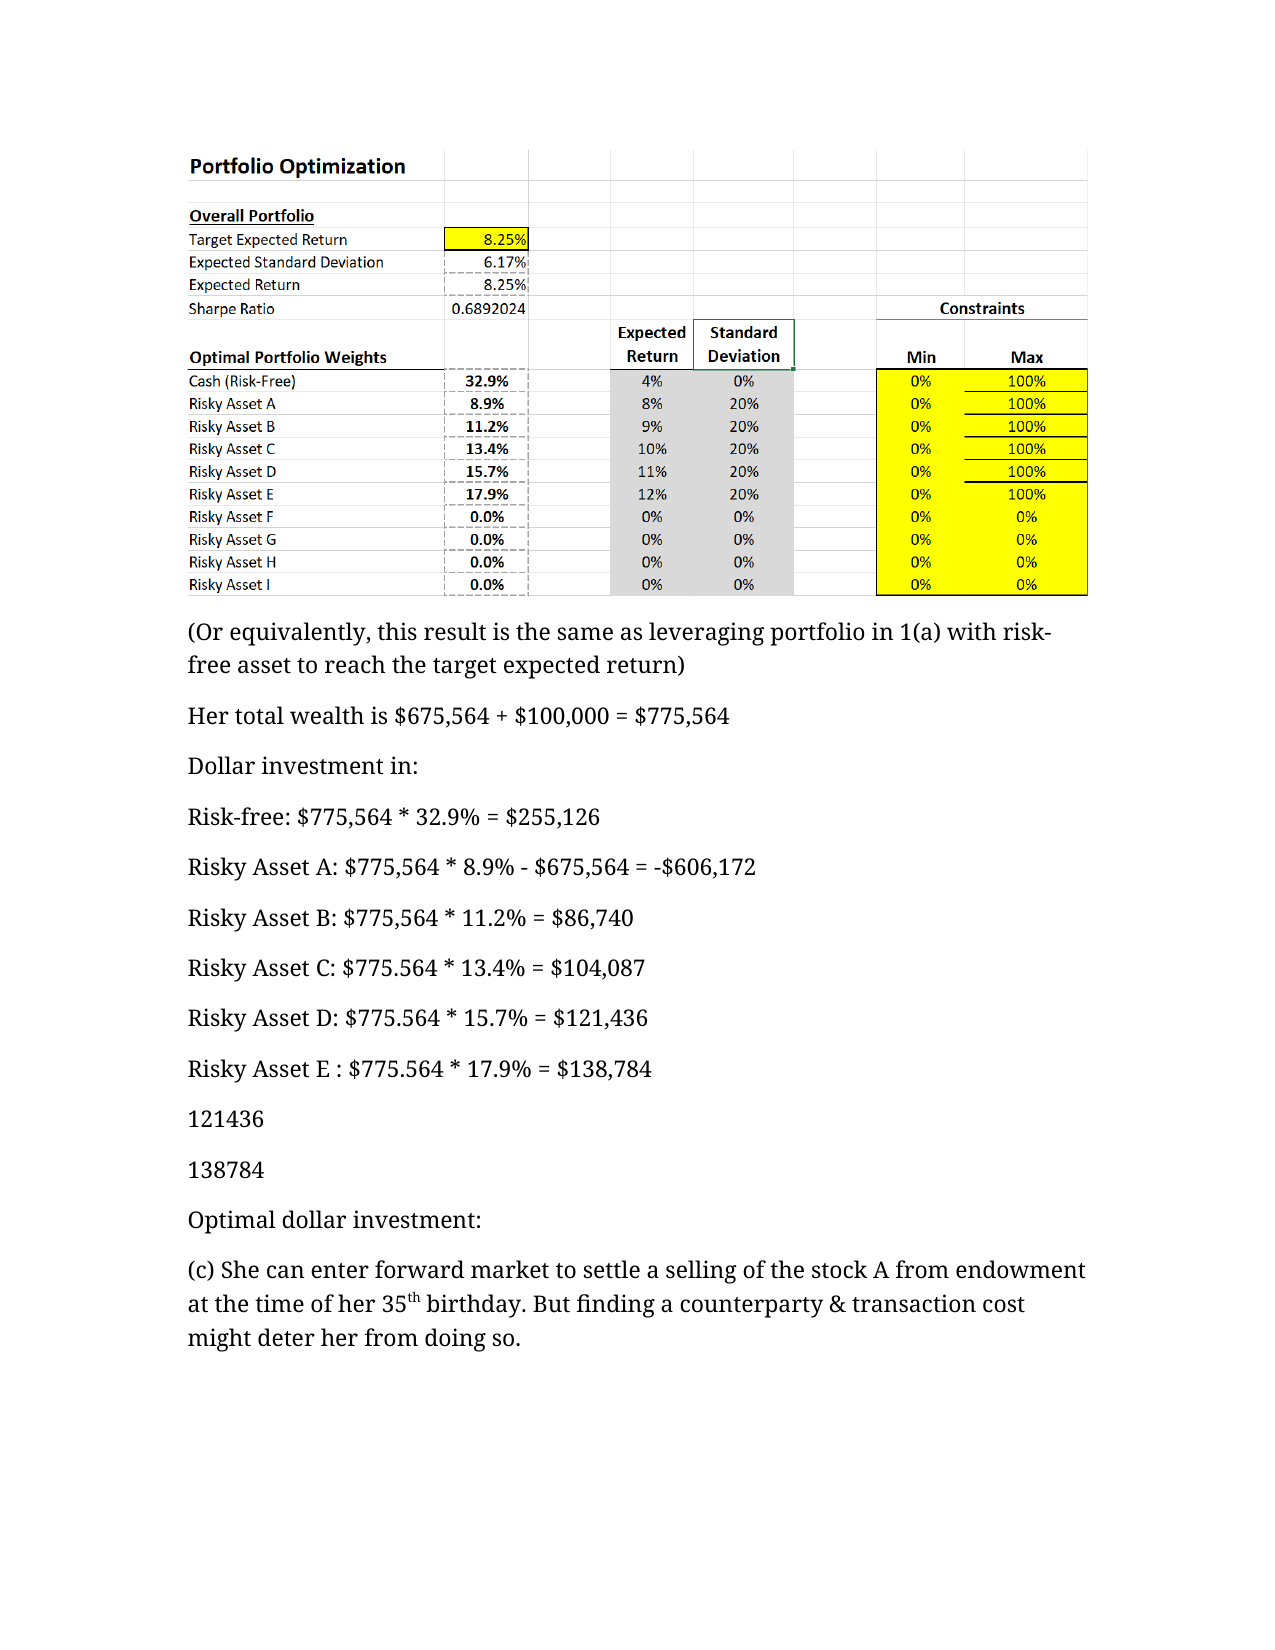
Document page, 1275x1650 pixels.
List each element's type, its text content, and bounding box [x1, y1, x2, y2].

text Risky Asset D: $775.564 * 15.7% = $121,436 [187, 1002, 1087, 1033]
text Risky Asset B: $775,564 * 11.2% = $86,740 [187, 901, 1087, 933]
text (Or equivalently, this result is the same as leveraging portfolio in 1(a) with risk-free asset to reach the target expected return) [187, 616, 1087, 681]
text Her total wealth is $675,564 + $100,000 = $775,564 [187, 700, 1087, 731]
text (c) She can enter forward market to settle a selling of the stock A from endowment at the time of her 35th birthday. But finding a counterparty & transaction cost might deter her from doing so. [187, 1254, 1087, 1353]
text Risky Asset C: $775.564 * 13.4% = $104,087 [187, 952, 1087, 983]
picture [187, 150, 1088, 597]
text Risky Asset A: $775,564 * 8.9% - $675,564 = -$606,172 [187, 851, 1087, 882]
text Risk-free: $775,564 * 32.9% = $255,126 [187, 801, 1087, 832]
text 138784 [187, 1153, 1087, 1185]
text Optimal dollar investment: [187, 1204, 1087, 1235]
text Risky Asset E : $775.564 * 17.9% = $138,784 [187, 1053, 1087, 1084]
text Dollar investment in: [187, 750, 1087, 781]
text 121436 [187, 1103, 1087, 1134]
